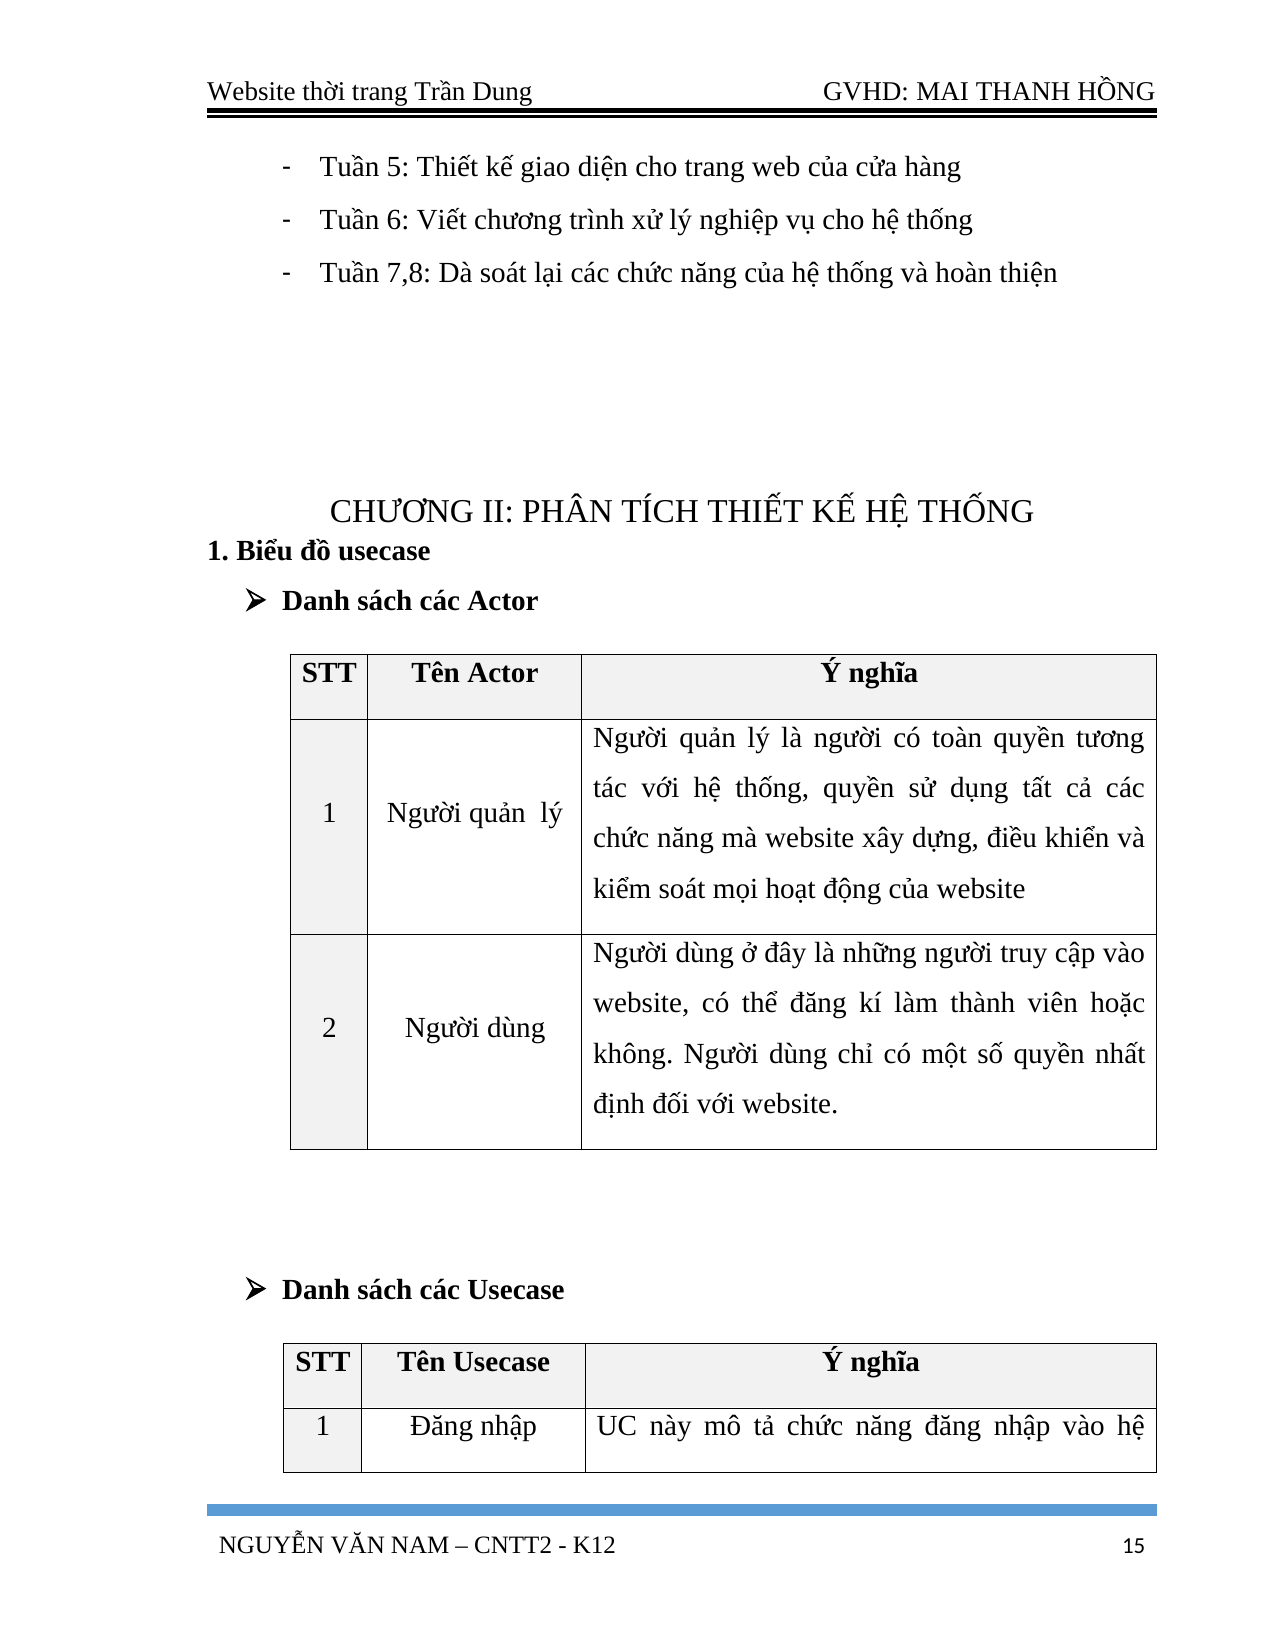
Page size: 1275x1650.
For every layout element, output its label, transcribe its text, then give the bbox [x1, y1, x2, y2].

table_cell 1 [284, 1409, 361, 1472]
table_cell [586, 1409, 1156, 1472]
list Danh sách các Usecase [244, 1272, 1157, 1306]
table_header Tên Actor [368, 655, 581, 719]
table_header Ý nghĩa [586, 1344, 1156, 1407]
subtitle CHƯƠNG II: PHÂN TÍCH THIẾT KẾ HỆ THỐNG [207, 491, 1157, 530]
table_header STT [291, 655, 367, 719]
list Tuần 7,8: Dà soát lại các chức năng của hệ thống và hoàn thiện [282, 254, 1157, 290]
list 1. Biểu đồ usecase [207, 533, 1157, 566]
list Danh sách các Actor [244, 583, 1157, 617]
list Tuần 5: Thiết kế giao diện cho trang web của cửa hàng [282, 148, 1157, 183]
table_header Ý nghĩa [582, 655, 1156, 719]
table_cell Đăng nhập [362, 1409, 585, 1472]
table_cell Người dùng ở đây là những người truy cập vào website, có thể đăng kí làm thành viên hoặc không. Người dùng chỉ có một số quyền nhất định đối với website. [582, 935, 1156, 1149]
table_header STT [284, 1344, 361, 1407]
table_cell 1 [291, 720, 367, 934]
list Tuần 6: Viết chương trình xử lý nghiệp vụ cho hệ thống [282, 201, 1157, 237]
table_cell Người quản lý là người có toàn quyền tương tác với hệ thống, quyền sử dụng tất cả các chức năng mà website xây dựng, điều khiển và kiểm soát mọi hoạt động của website [582, 720, 1156, 934]
table_cell Người quản lý [368, 720, 581, 934]
table_header Tên Usecase [362, 1344, 585, 1407]
table_cell 2 [291, 935, 367, 1149]
table_cell Người dùng [368, 935, 581, 1149]
